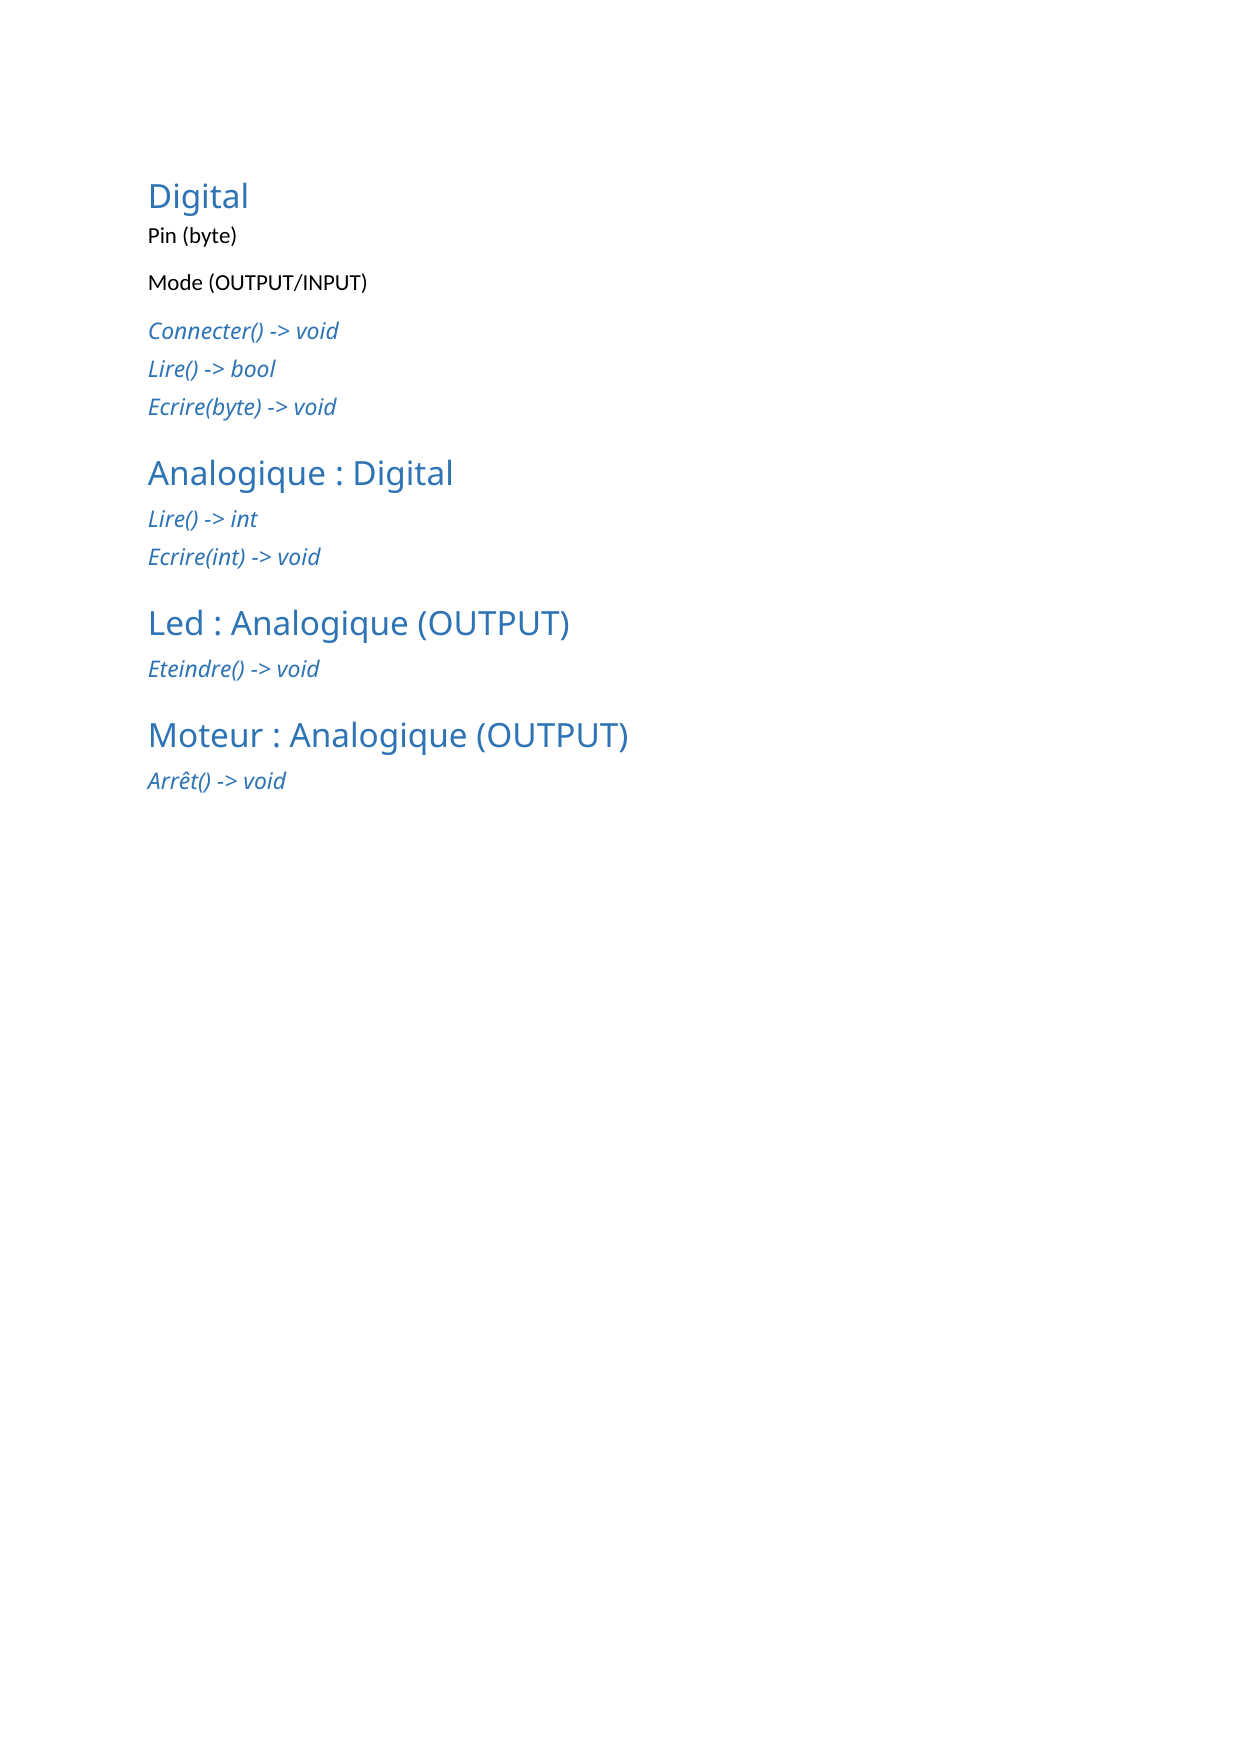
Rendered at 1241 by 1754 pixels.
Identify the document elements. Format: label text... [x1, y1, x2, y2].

subtitle Lire() -> bool [148, 353, 1093, 384]
subtitle Connecter() -> void [148, 315, 1093, 347]
subtitle Digital [148, 173, 1093, 218]
subtitle Ecrire(int) -> void [148, 541, 1093, 572]
subtitle Ecrire(byte) -> void [148, 391, 1093, 422]
text Pin (byte) [148, 222, 1093, 249]
subtitle Moteur : Analogique (OUTPUT) [148, 712, 1093, 757]
subtitle Arrêt() -> void [148, 765, 1093, 796]
subtitle Eteindre() -> void [148, 653, 1093, 684]
subtitle Analogique : Digital [148, 450, 1093, 495]
subtitle Led : Analogique (OUTPUT) [148, 600, 1093, 645]
subtitle Lire() -> int [148, 503, 1093, 534]
text Mode (OUTPUT/INPUT) [148, 268, 1093, 296]
